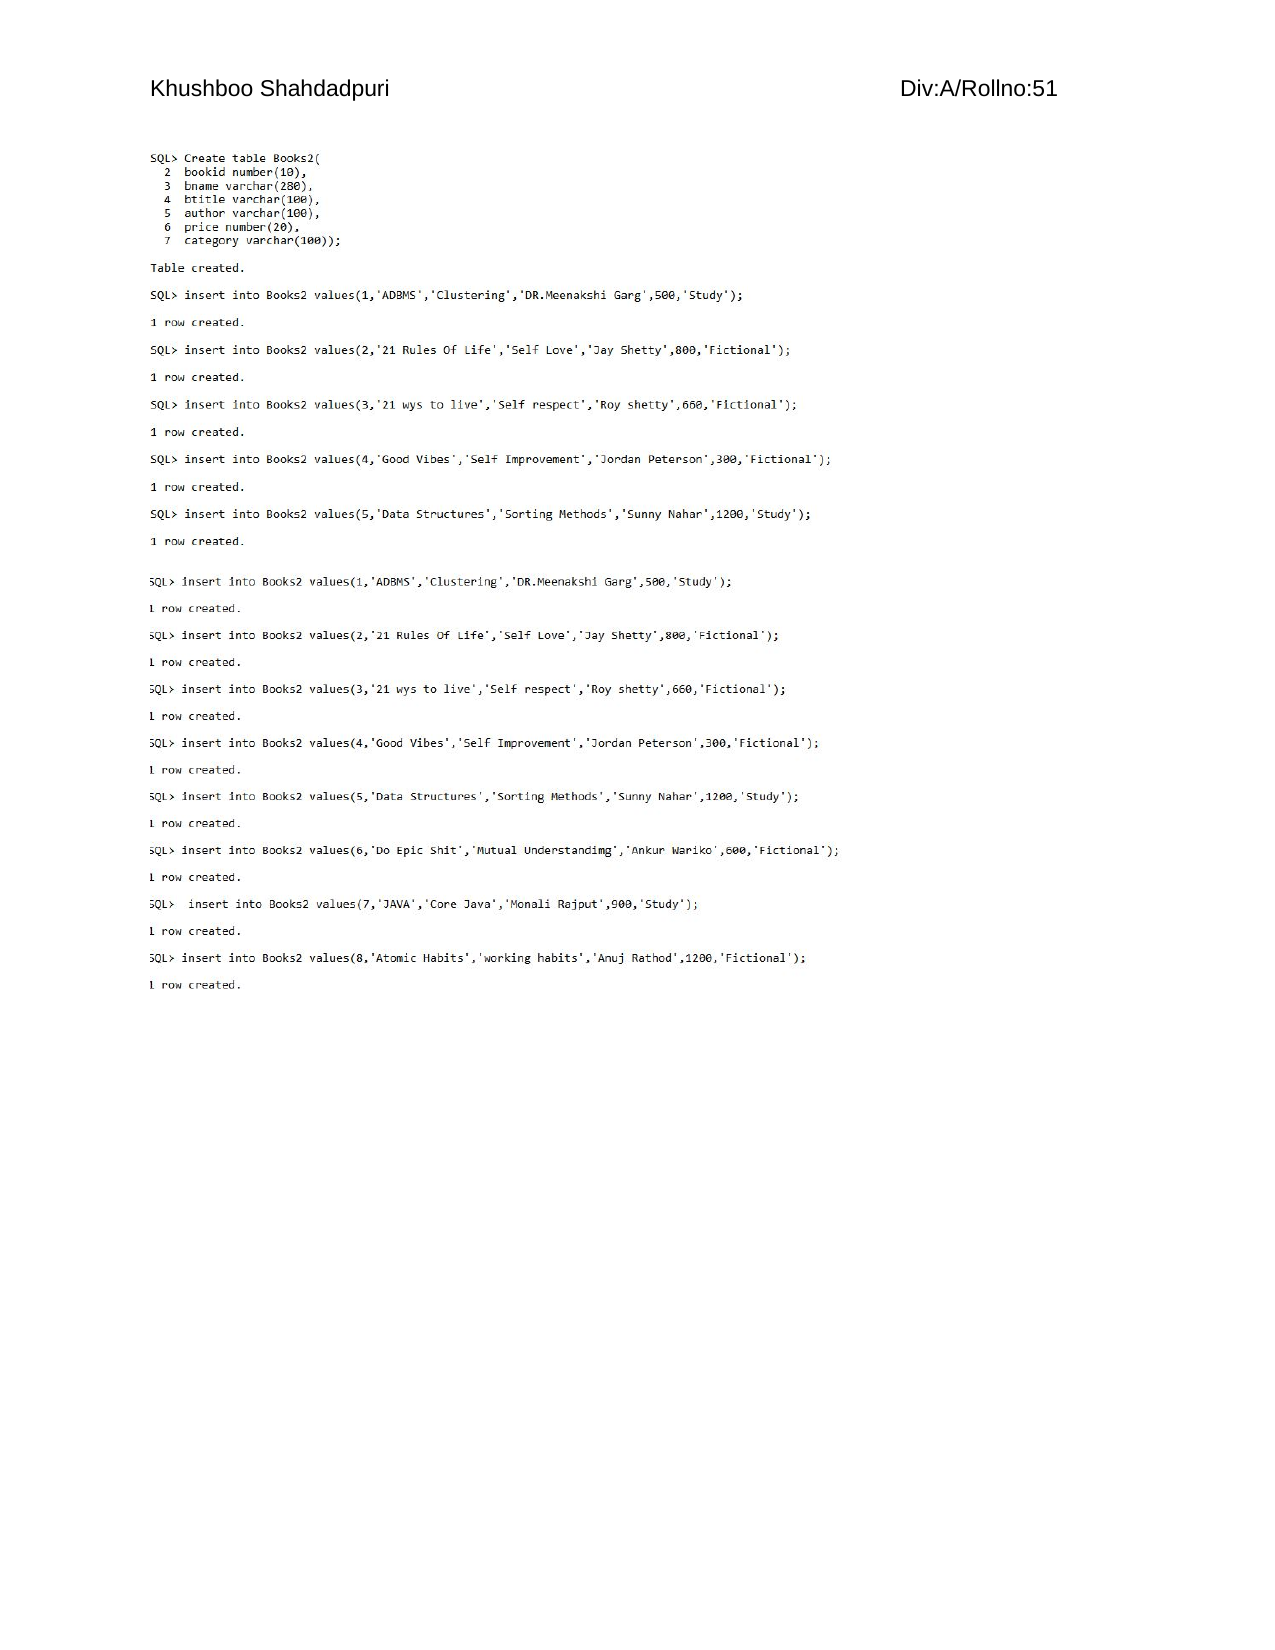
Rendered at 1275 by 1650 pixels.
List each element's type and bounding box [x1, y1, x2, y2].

picture [150, 150, 880, 556]
picture [150, 559, 847, 999]
